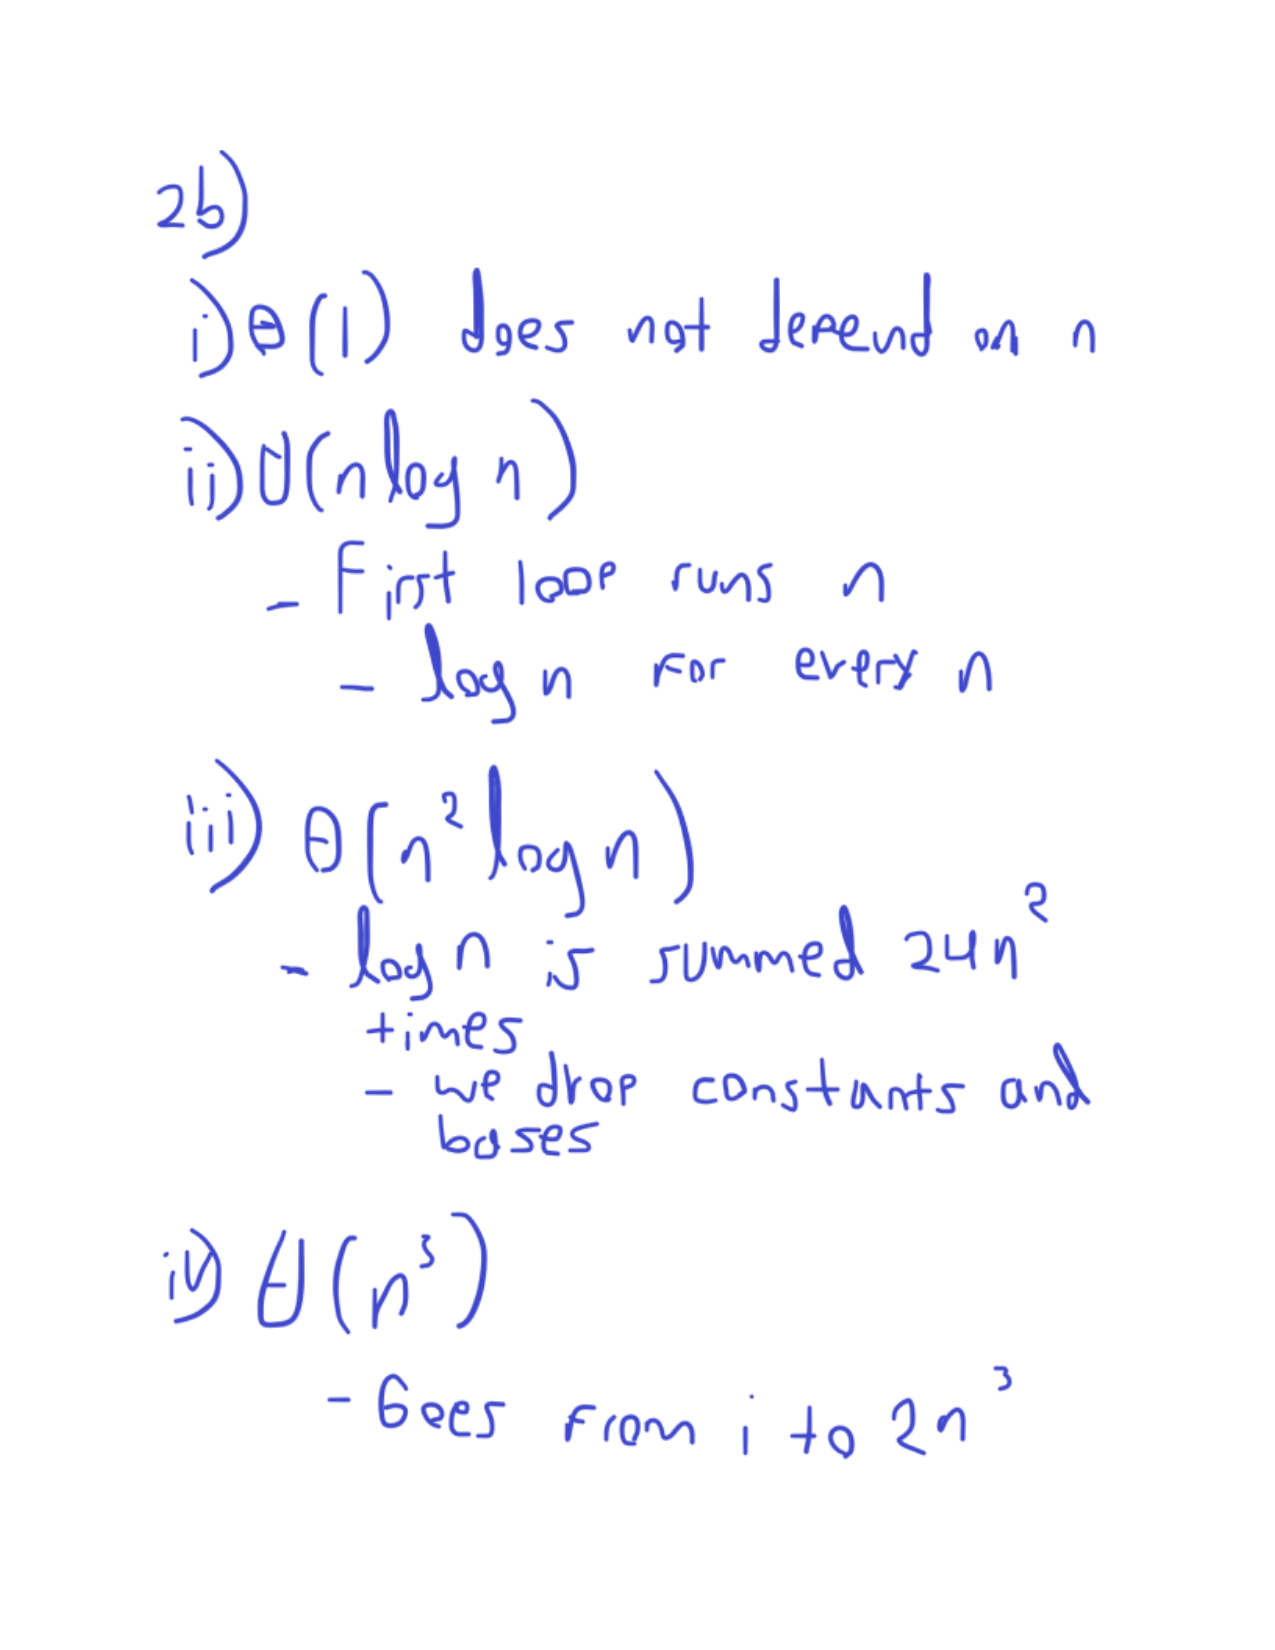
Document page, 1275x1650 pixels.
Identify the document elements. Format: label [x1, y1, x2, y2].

picture [150, 1197, 1060, 1488]
picture [150, 150, 1124, 1179]
